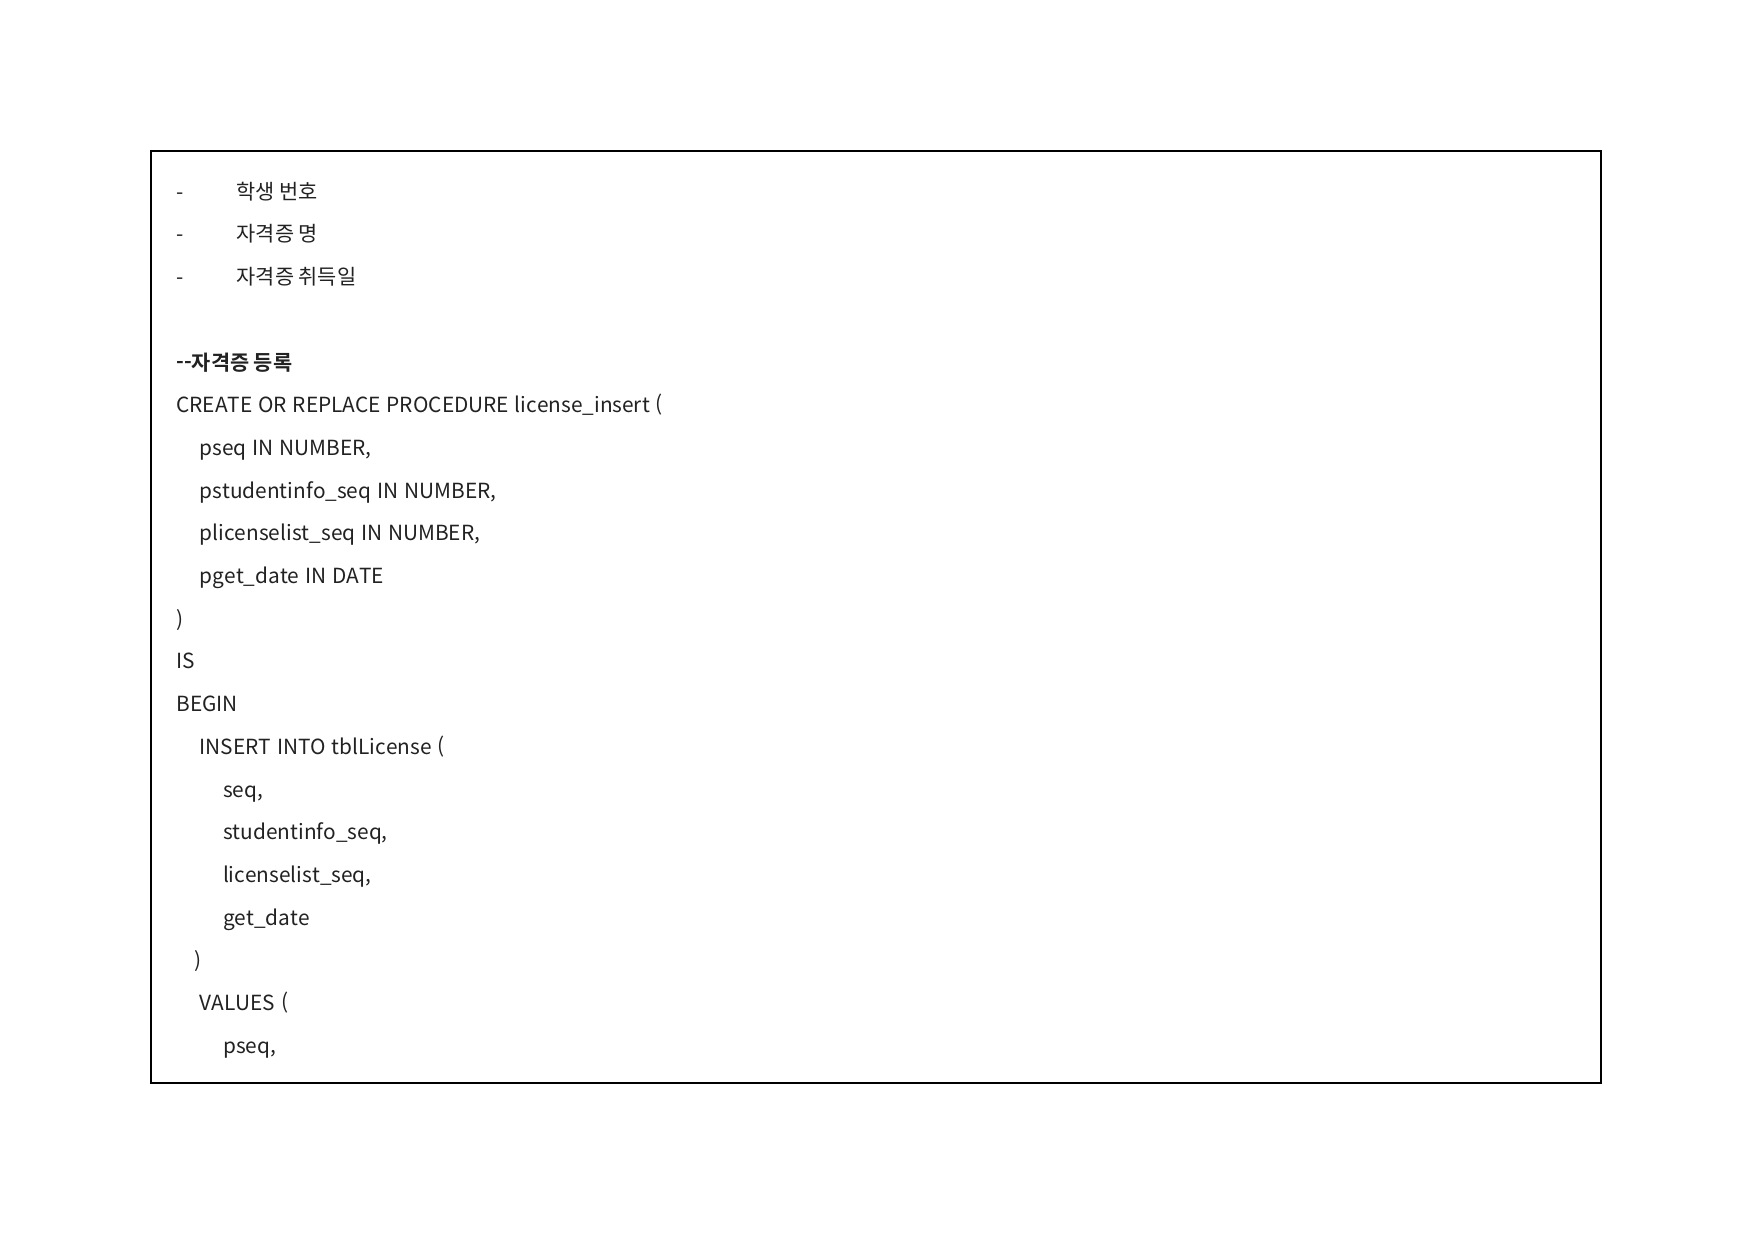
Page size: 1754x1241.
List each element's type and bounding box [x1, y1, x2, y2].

table_cell [152, 152, 1600, 1082]
